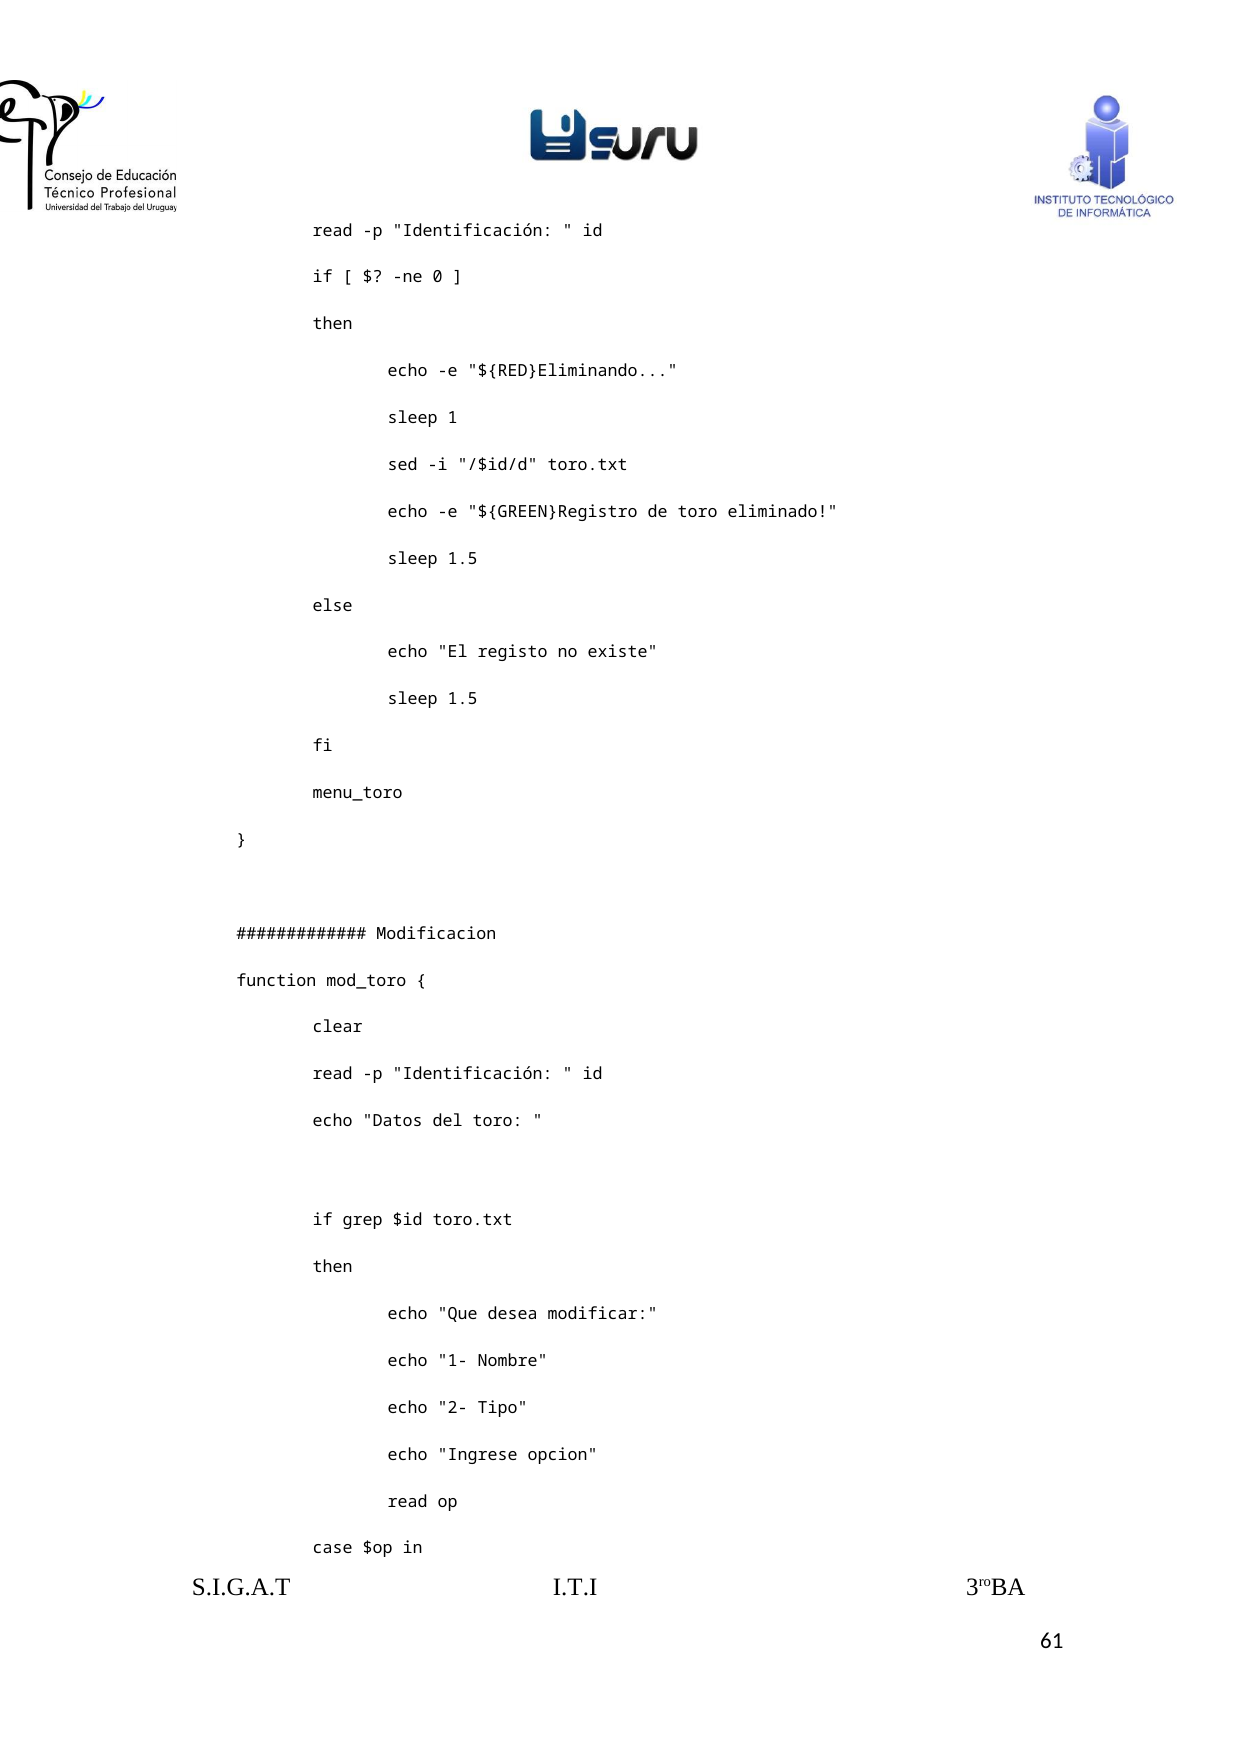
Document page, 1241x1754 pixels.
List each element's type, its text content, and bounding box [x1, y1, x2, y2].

text menu_toro [162, 781, 1063, 803]
text else [162, 593, 1063, 616]
text case $op in [162, 1536, 1063, 1559]
text fi [162, 734, 1063, 757]
text sed -i "/$id/d" toro.txt [162, 453, 1063, 475]
text read -p "Identificación: " id [162, 218, 1063, 241]
text then [162, 1255, 1063, 1277]
text echo "1- Nombre" [162, 1348, 1063, 1371]
text if grep $id toro.txt [162, 1208, 1063, 1231]
text sleep 1 [162, 406, 1063, 428]
text echo "El registo no existe" [162, 640, 1063, 663]
text ############# Modificacion [162, 921, 1063, 944]
text then [162, 312, 1063, 335]
picture [1021, 79, 1187, 245]
text if [ $? -ne 0 ] [162, 265, 1063, 288]
text } [162, 828, 1063, 850]
text read op [162, 1489, 1063, 1512]
text echo -e "${RED}Eliminando..." [162, 359, 1063, 382]
picture [500, 75, 726, 194]
text read -p "Identificación: " id [162, 1062, 1063, 1085]
text echo "Ingrese opcion" [162, 1442, 1063, 1465]
text sleep 1.5 [162, 546, 1063, 569]
text echo "2- Tipo" [162, 1395, 1063, 1418]
text function mod_toro { [162, 968, 1063, 991]
picture [0, 80, 177, 212]
text sleep 1.5 [162, 687, 1063, 710]
text clear [162, 1015, 1063, 1038]
text echo "Que desea modificar:" [162, 1302, 1063, 1324]
text echo -e "${GREEN}Registro de toro eliminado!" [162, 499, 1063, 522]
text echo "Datos del toro: " [162, 1109, 1063, 1132]
